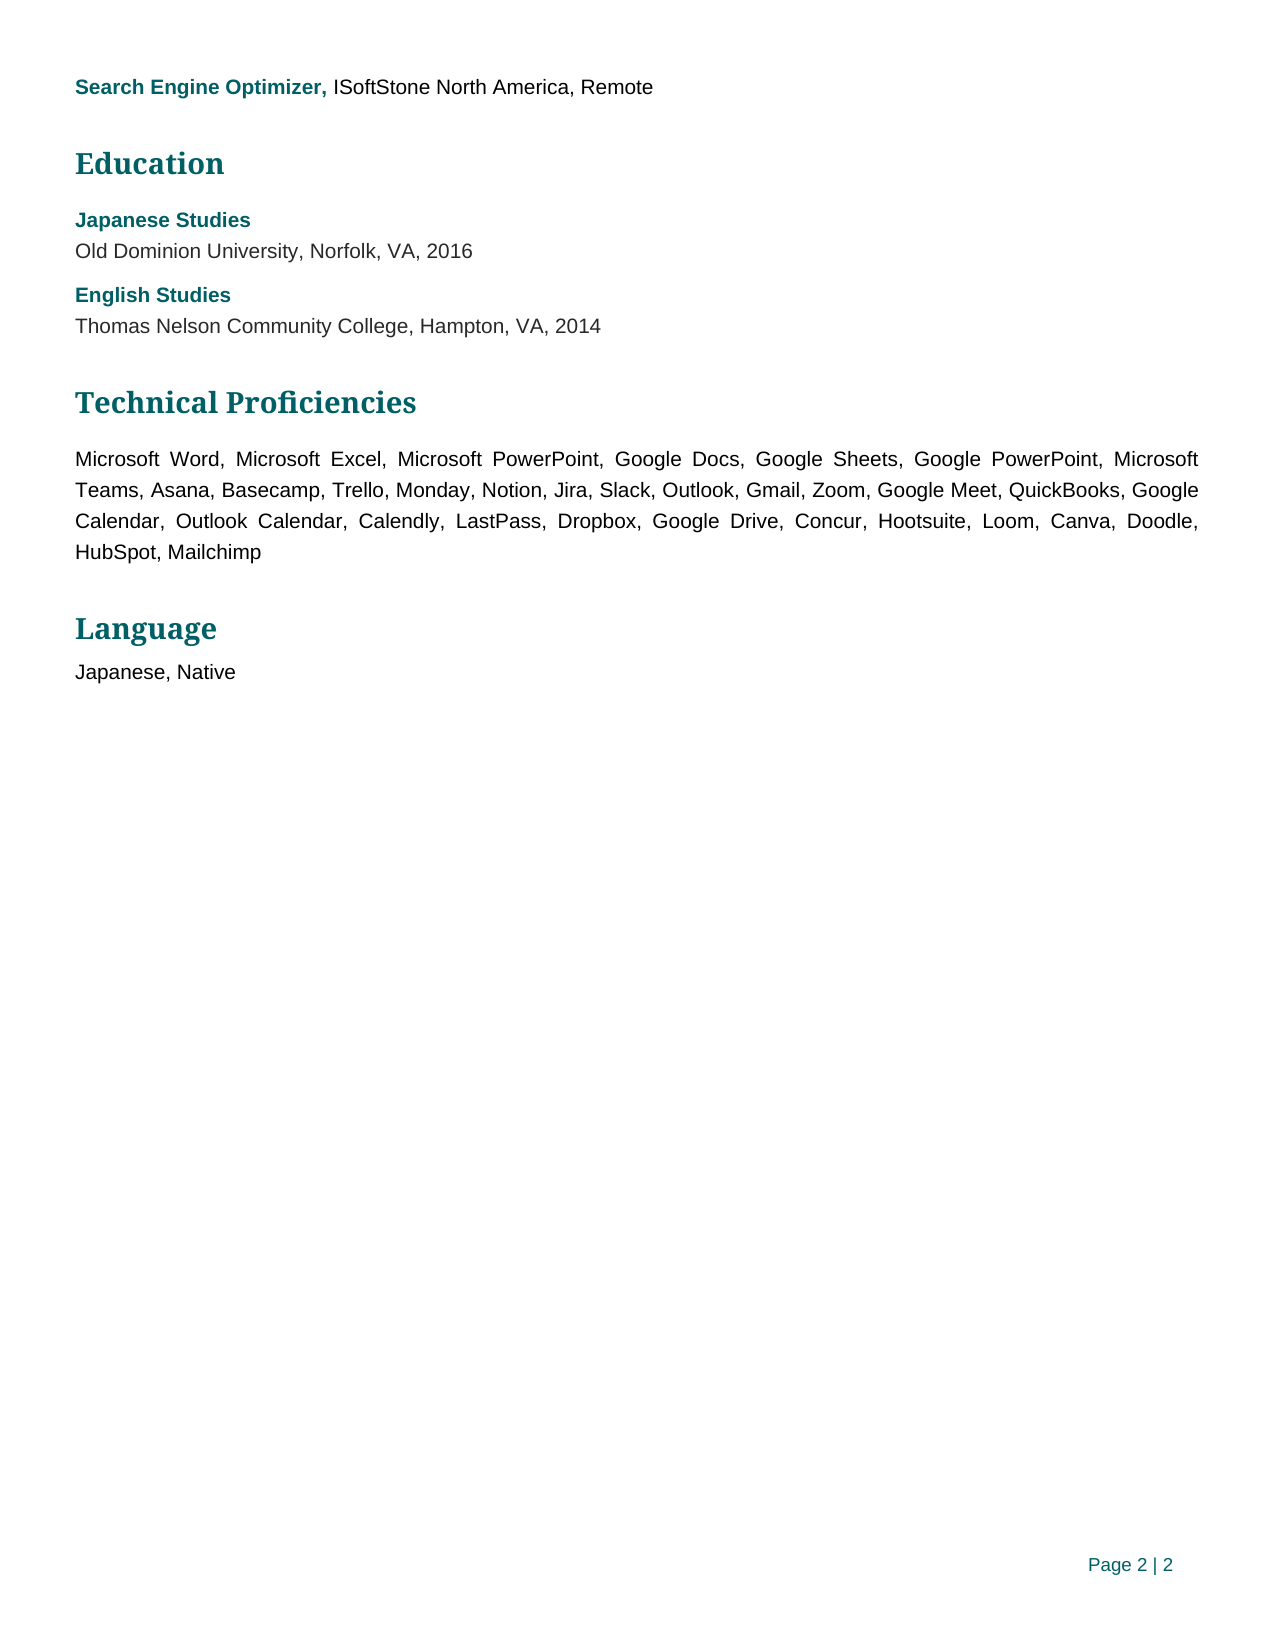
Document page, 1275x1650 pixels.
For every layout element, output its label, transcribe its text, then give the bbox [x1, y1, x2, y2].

text English Studies [75, 282, 1200, 306]
text Search Engine Optimizer, ISoftStone North America, Remote [75, 75, 1200, 99]
text Japanese, Native [75, 660, 1200, 684]
text Education [75, 144, 1200, 183]
text Japanese Studies [75, 208, 1200, 232]
text Technical Proficiencies [75, 382, 1200, 422]
text Microsoft Word, Microsoft Excel, Microsoft PowerPoint, Google Docs, Google Sheets, Google PowerPoint, Microsoft Teams, Asana, Basecamp, Trello, Monday, Notion, Jira, Slack, Outlook, Gmail, Zoom, Google Meet, QuickBooks, Google Calendar, Outlook Calendar, Calendly, LastPass, Dropbox, Google Drive, Concur, Hootsuite, Loom, Canva, Doodle, HubSpot, Mailchimp [75, 446, 1200, 564]
text Language [75, 608, 1200, 648]
text Old Dominion University, Norfolk, VA, 2016 [75, 239, 1200, 263]
text Thomas Nelson Community College, Hampton, VA, 2014 [75, 314, 1200, 338]
